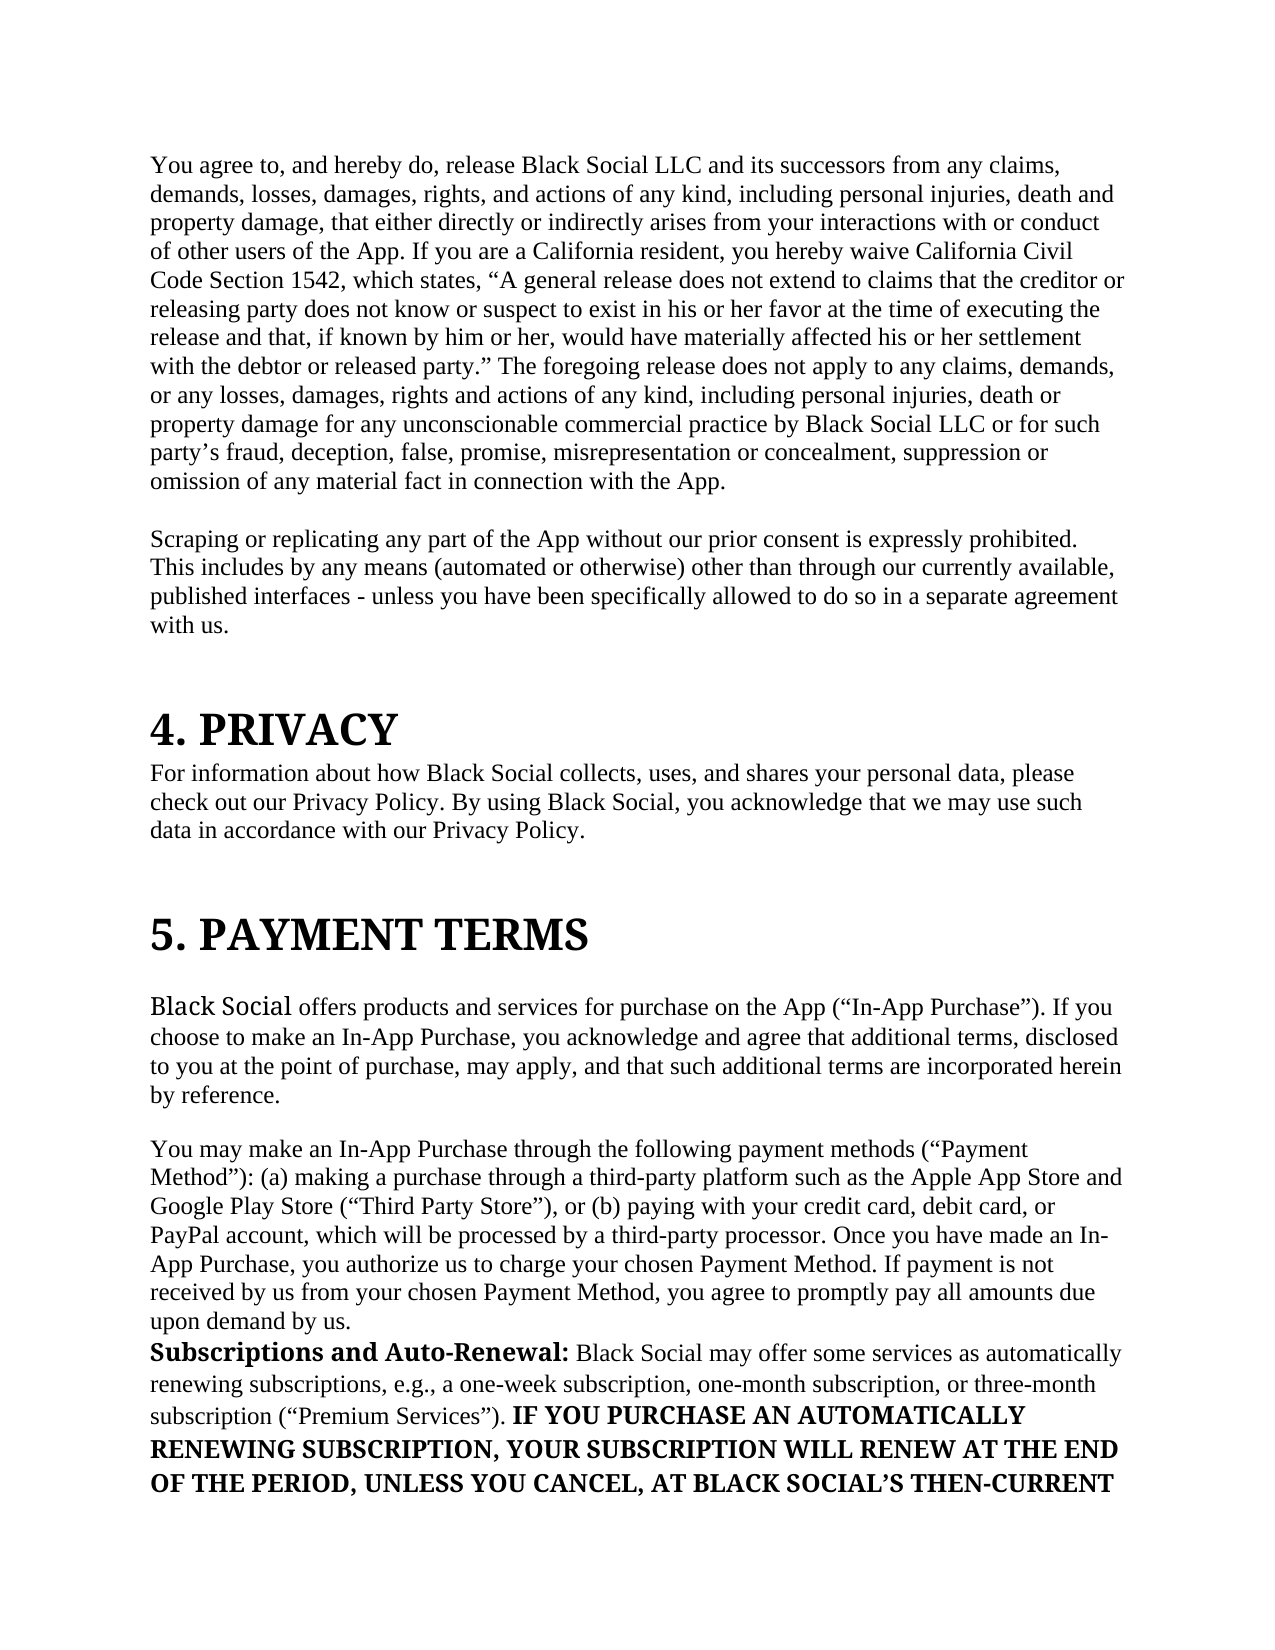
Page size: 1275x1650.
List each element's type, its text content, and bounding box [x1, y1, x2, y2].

text Black Social offers products and services for purchase on the App (“In-App Purchase”). If you choose to make an In-App Purchase, you acknowledge and agree that additional terms, disclosed to you at the point of purchase, may apply, and that such additional terms are incorporated herein by reference. [150, 988, 1125, 1109]
text You agree to, and hereby do, release Black Social LLC and its successors from any claims, demands, losses, damages, rights, and actions of any kind, including personal injuries, death and property damage, that either directly or indirectly arises from your interactions with or conduct of other users of the App. If you are a California resident, you hereby waive California Civil Code Section 1542, which states, “A general release does not extend to claims that the creditor or releasing party does not know or suspect to exist in his or her favor at the time of executing the release and that, if known by him or her, would have materially affected his or her settlement with the debtor or released party.” The foregoing release does not apply to any claims, demands, or any losses, damages, rights and actions of any kind, including personal injuries, death or property damage for any unconscionable commercial practice by Black Social LLC or for such party’s fraud, deception, false, promise, misrepresentation or concealment, suppression or omission of any material fact in connection with the App. [150, 150, 1125, 495]
text For information about how Black Social collects, uses, and shares your personal data, please check out our Privacy Policy. By using Black Social, you acknowledge that we may use such data in accordance with our Privacy Policy. [150, 758, 1125, 844]
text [150, 1335, 1125, 1500]
text Scraping or replicating any part of the App without our prior consent is expressly prohibited. This includes by any means (automated or otherwise) other than through our currently available, published interfaces - unless you have been specifically allowed to do so in a separate agreement with us. [150, 524, 1125, 639]
text 5. PAYMENT TERMS [150, 904, 1125, 963]
text 4. PRIVACY [150, 698, 1125, 758]
text You may make an In-App Purchase through the following payment methods (“Payment Method”): (a) making a purchase through a third-party platform such as the Apple App Store and Google Play Store (“Third Party Store”), or (b) paying with your credit card, debit card, or PayPal account, which will be processed by a third-party processor. Once you have made an In-App Purchase, you authorize us to charge your chosen Payment Method. If payment is not received by us from your chosen Payment Method, you agree to promptly pay all amounts due upon demand by us. [150, 1134, 1125, 1335]
